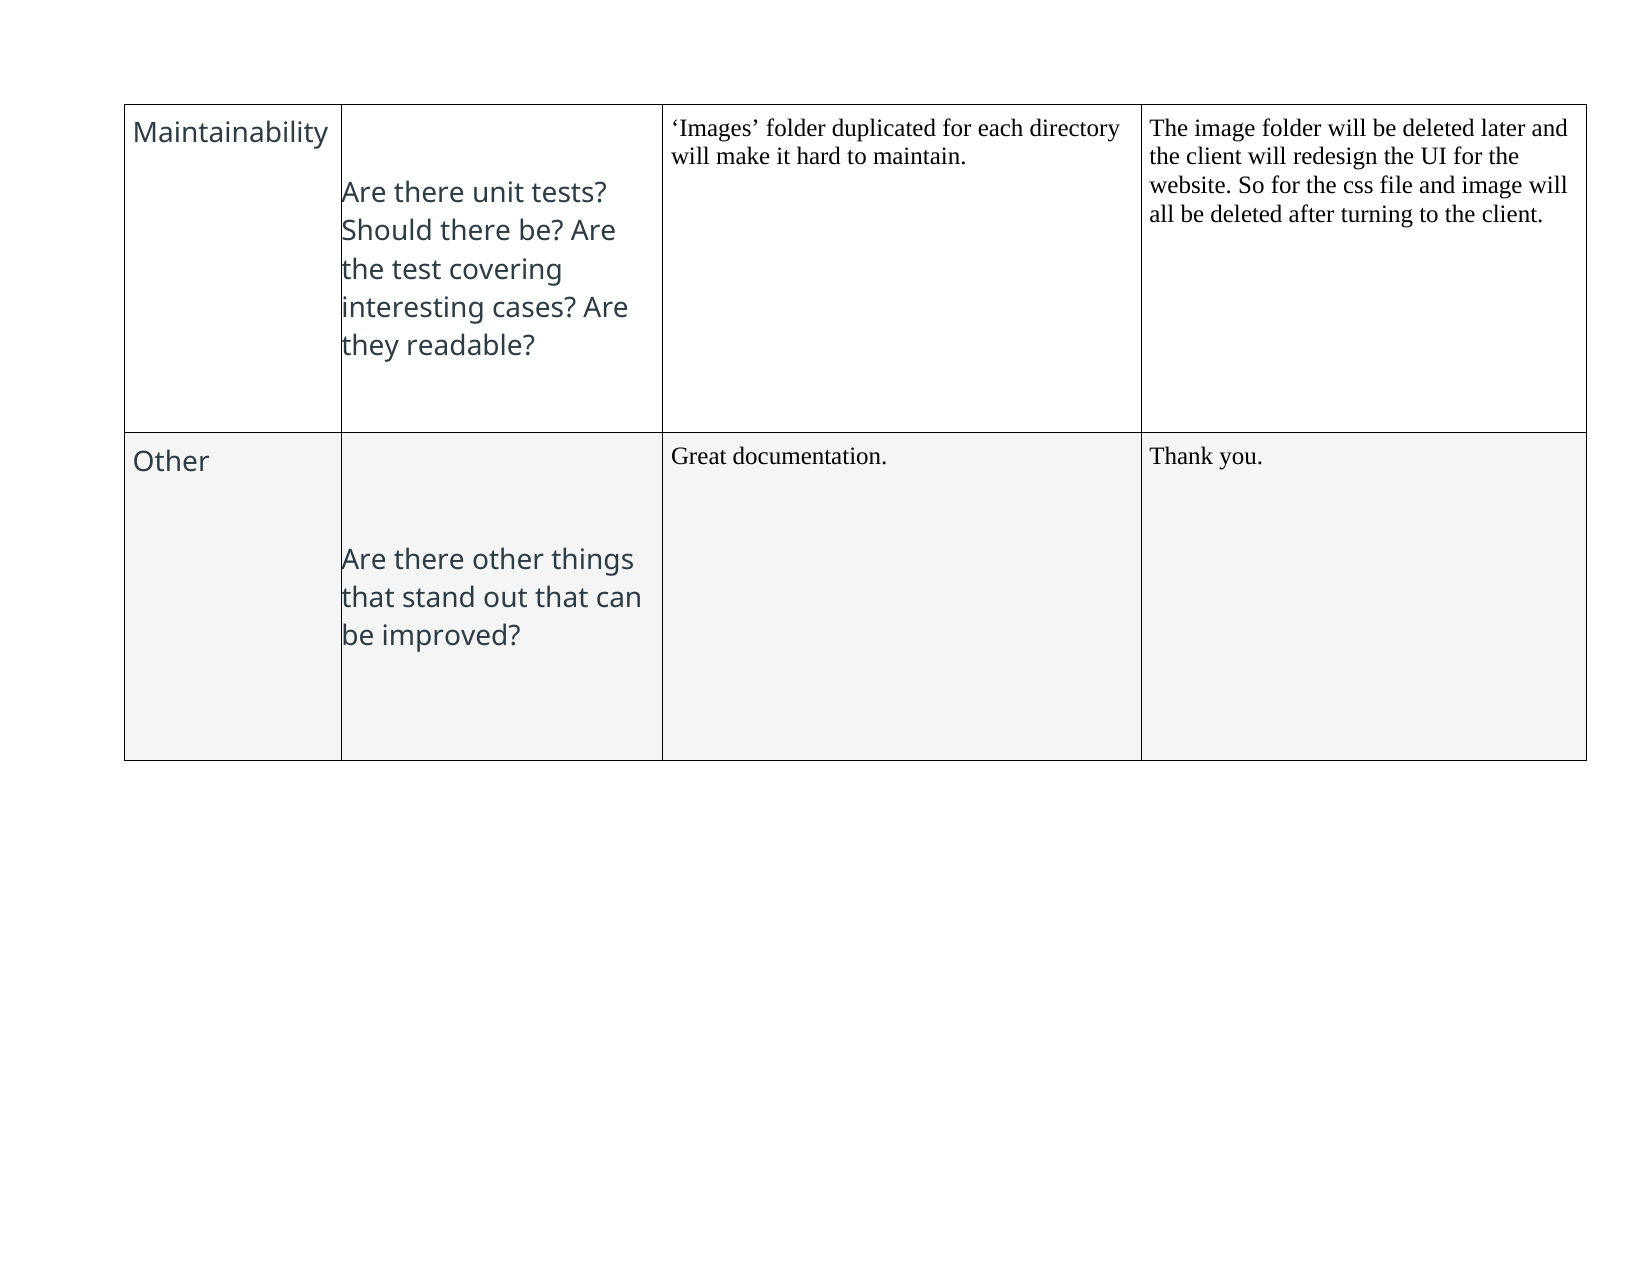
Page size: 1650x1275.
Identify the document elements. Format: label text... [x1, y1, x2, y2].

table_cell ‘Images’ folder duplicated for each directory will make it hard to maintain. [663, 105, 1141, 432]
table_cell The image folder will be deleted later and the client will redesign the UI for the website. So for the css file and image will all be deleted after turning to the client. [1142, 105, 1586, 432]
table_cell Are there unit tests? Should there be? Are the test covering interesting cases? Are they readable? [342, 105, 662, 432]
table_cell Other [125, 433, 341, 760]
table_cell Are there other things that stand out that can be improved? [342, 433, 662, 760]
table_cell Thank you. [1142, 433, 1586, 760]
table_cell Maintainability [125, 105, 341, 432]
table_cell Great documentation. [663, 433, 1141, 760]
